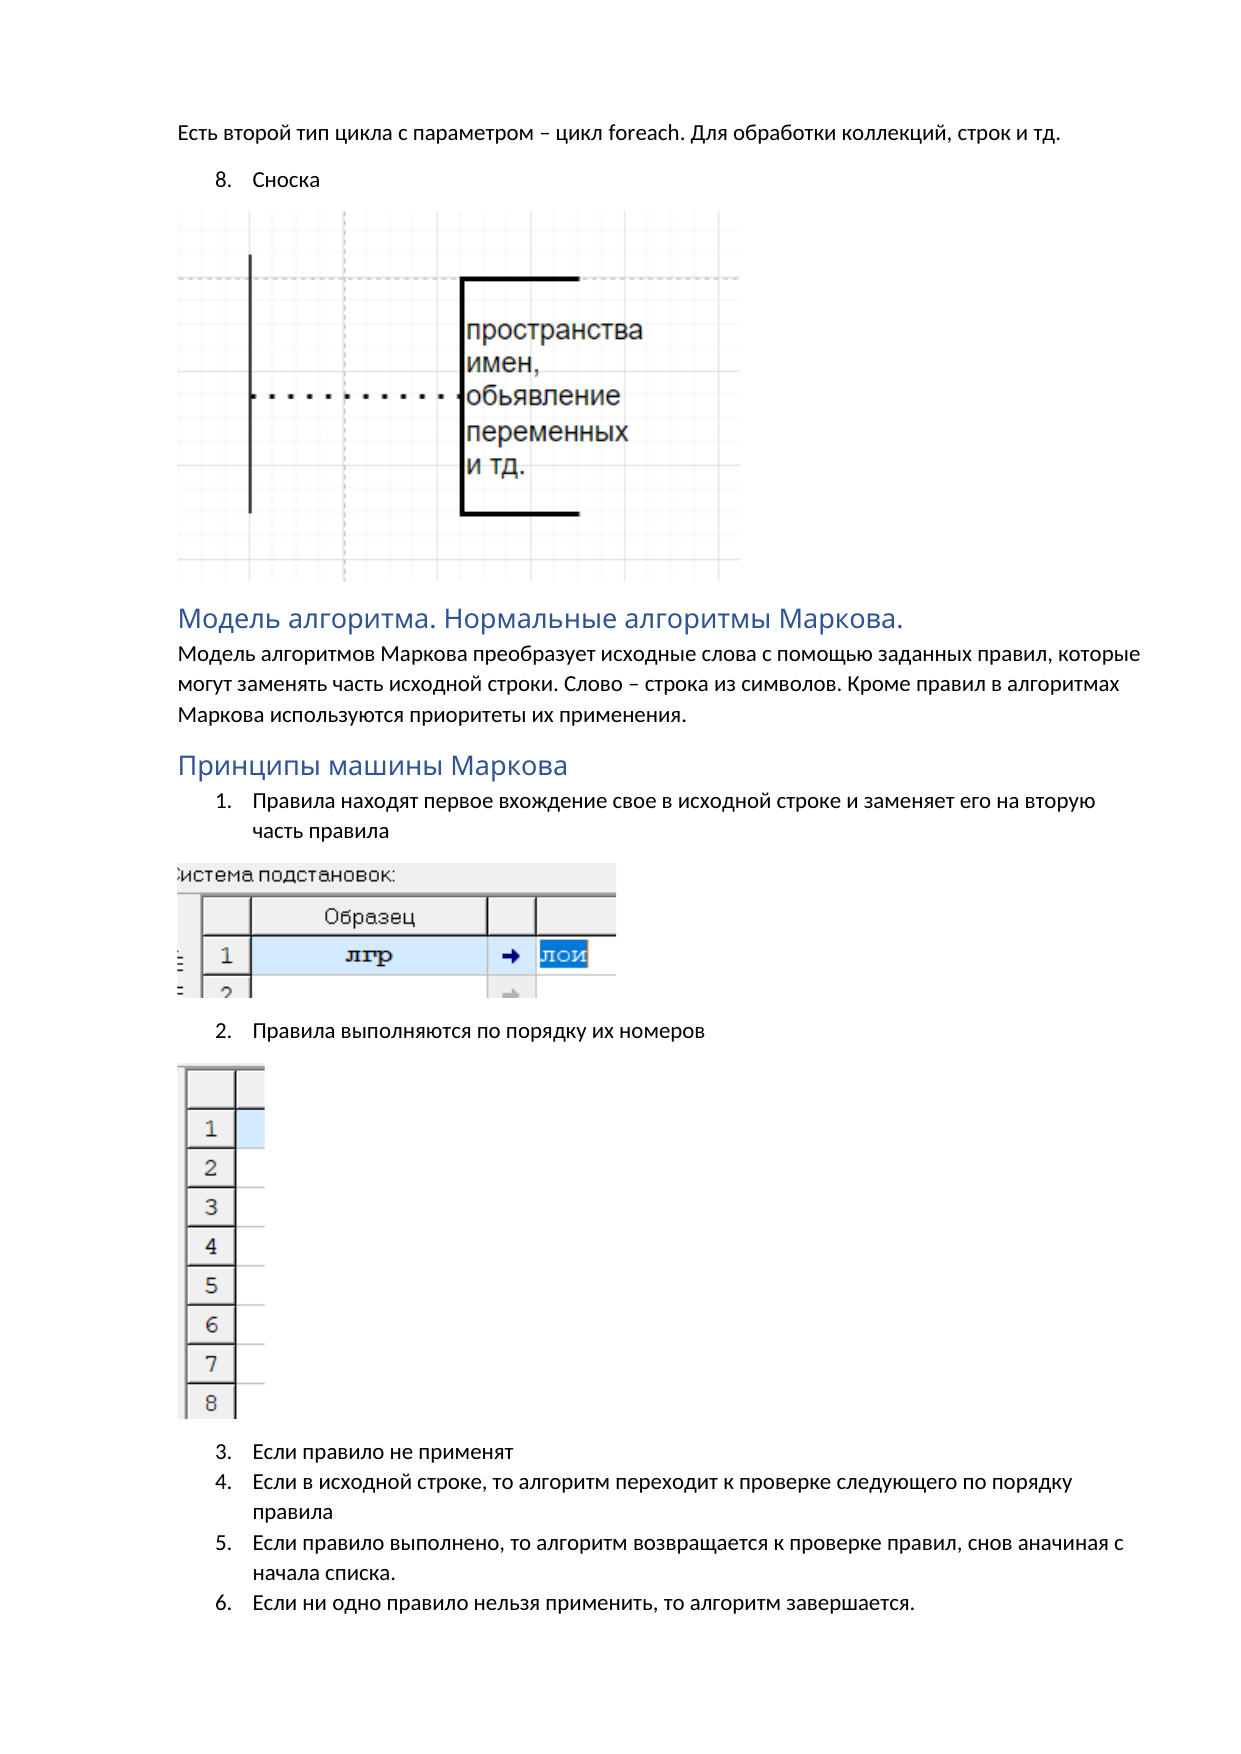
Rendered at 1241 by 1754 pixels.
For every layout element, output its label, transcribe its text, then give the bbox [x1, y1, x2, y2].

list Правила находят первое вхождение свое в исходной строке и заменяет его на вторую часть правила [215, 786, 1152, 844]
picture [177, 1063, 265, 1419]
subtitle Модель алгоритма. Нормальные алгоритмы Маркова. [177, 599, 1152, 636]
text Есть второй тип цикла с параметром – цикл foreach. Для обработки коллекций, строк и тд. [177, 118, 1152, 146]
list Если правило не применят [215, 1437, 1152, 1465]
picture [177, 863, 617, 998]
text Модель алгоритмов Маркова преобразует исходные слова с помощью заданных правил, которые могут заменять часть исходной строки. Слово – строка из символов. Кроме правил в алгоритмах Маркова используются приоритеты их применения. [177, 639, 1152, 728]
picture [177, 211, 740, 581]
list Если правило выполнено, то алгоритм возвращается к проверке правил, снов аначиная с начала списка. [215, 1528, 1152, 1586]
subtitle Принципы машины Маркова [177, 747, 1152, 783]
list Если в исходной строке, то алгоритм переходит к проверке следующего по порядку правила [215, 1467, 1152, 1526]
list Если ни одно правило нельзя применить, то алгоритм завершается. [215, 1588, 1152, 1616]
list Сноска [215, 165, 1152, 193]
list Правила выполняются по порядку их номеров [215, 1017, 1152, 1045]
